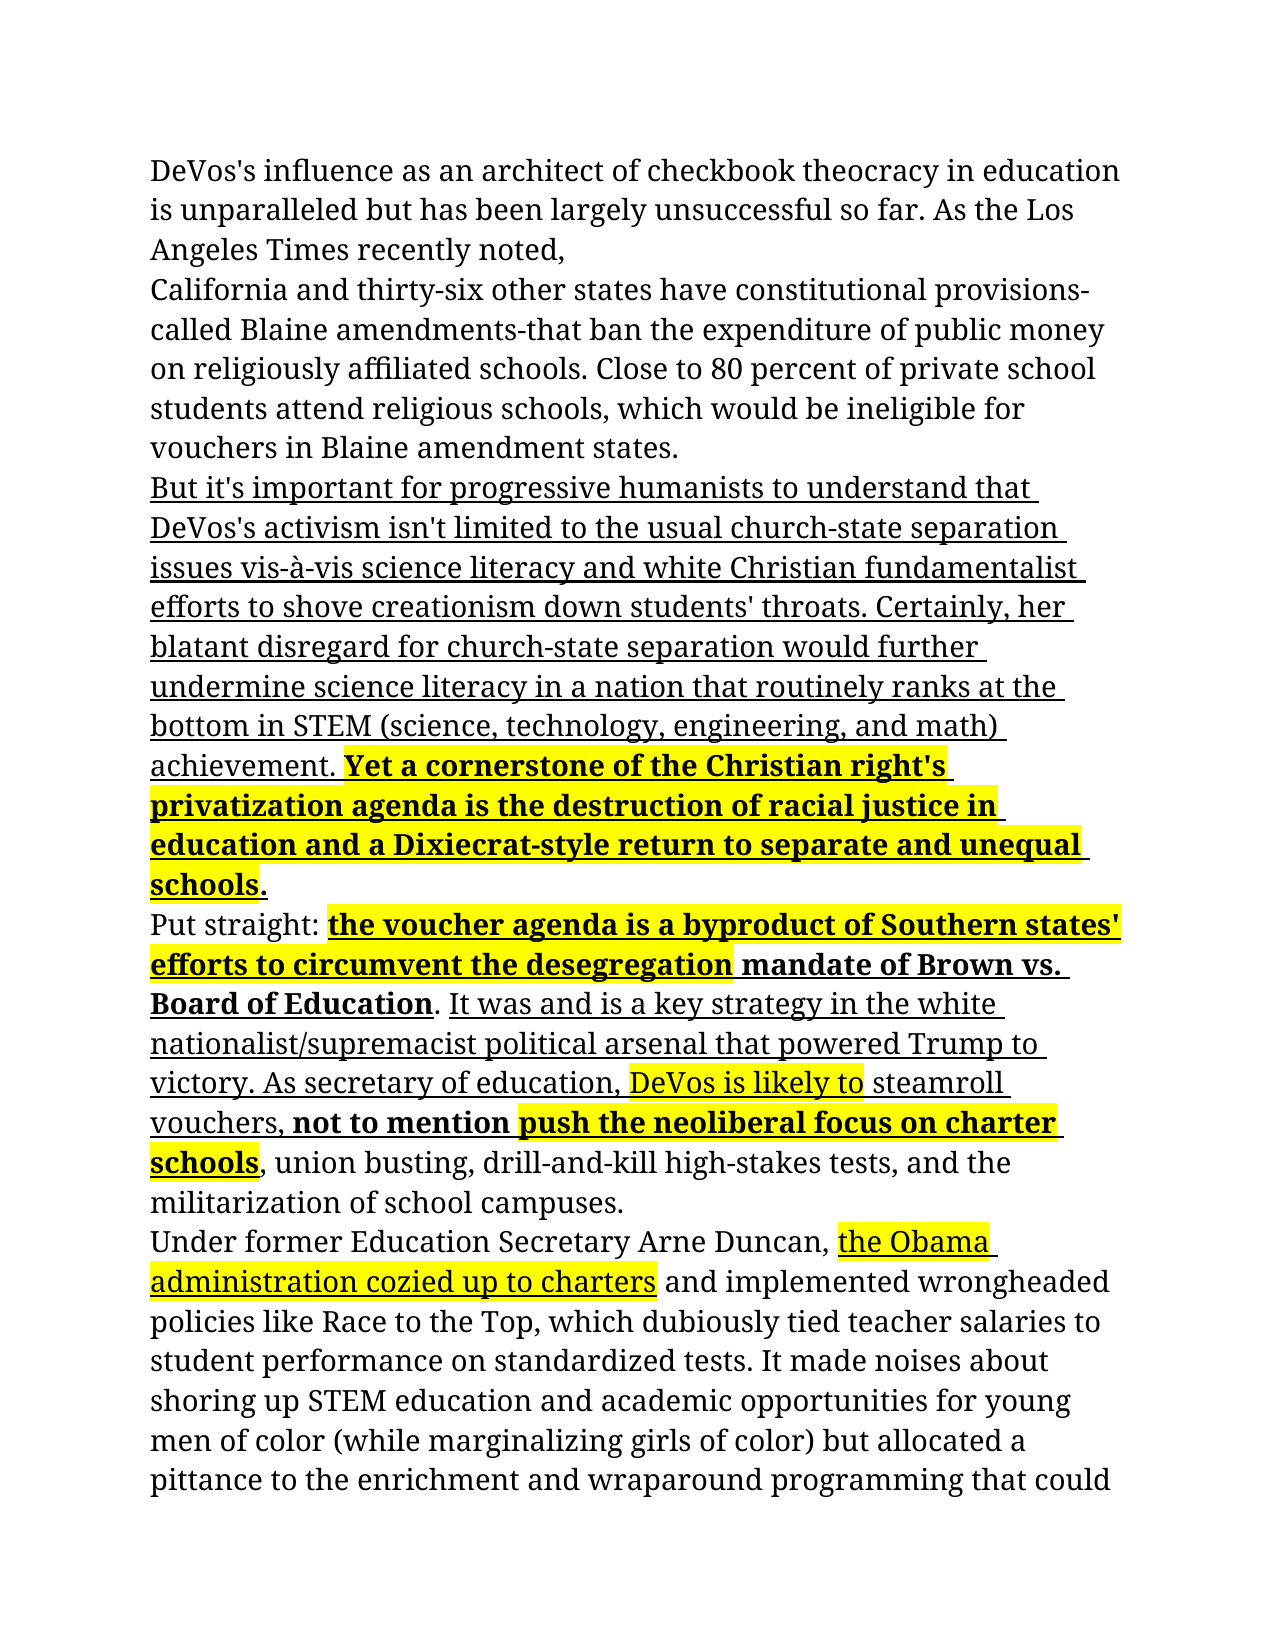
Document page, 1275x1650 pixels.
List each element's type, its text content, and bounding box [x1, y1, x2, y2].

text Put straight: the voucher agenda is a byproduct of Southern states' efforts to circumvent the desegregation mandate of Brown vs. Board of Education. It was and is a key strategy in the white nationalist/supremacist political arsenal that powered Trump to victory. As secretary of education, DeVos is likely to steamroll vouchers, not to mention push the neoliberal focus on charter schools, union busting, drill-and-kill high-stakes tests, and the militarization of school campuses. [150, 904, 1125, 1222]
text DeVos's influence as an architect of checkbook theocracy in education is unparalleled but has been largely unsuccessful so far. As the Los Angeles Times recently noted, [150, 150, 1125, 269]
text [150, 1222, 1125, 1499]
text But it's important for progressive humanists to understand that DeVos's activism isn't limited to the usual church-state separation issues vis-à-vis science literacy and white Christian fundamentalist efforts to shove creationism down students' throats. Certainly, her blatant disregard for church-state separation would further undermine science literacy in a nation that routinely ranks at the bottom in STEM (science, technology, engineering, and math) achievement. Yet a cornerstone of the Christian right's privatization agenda is the destruction of racial justice in education and a Dixiecrat-style return to separate and unequal schools. [150, 467, 1125, 904]
text California and thirty-six other states have constitutional provisions-called Blaine amendments-that ban the expenditure of public money on religiously affiliated schools. Close to 80 percent of private school students attend religious schools, which would be ineligible for vouchers in Blaine amendment states. [150, 269, 1125, 467]
